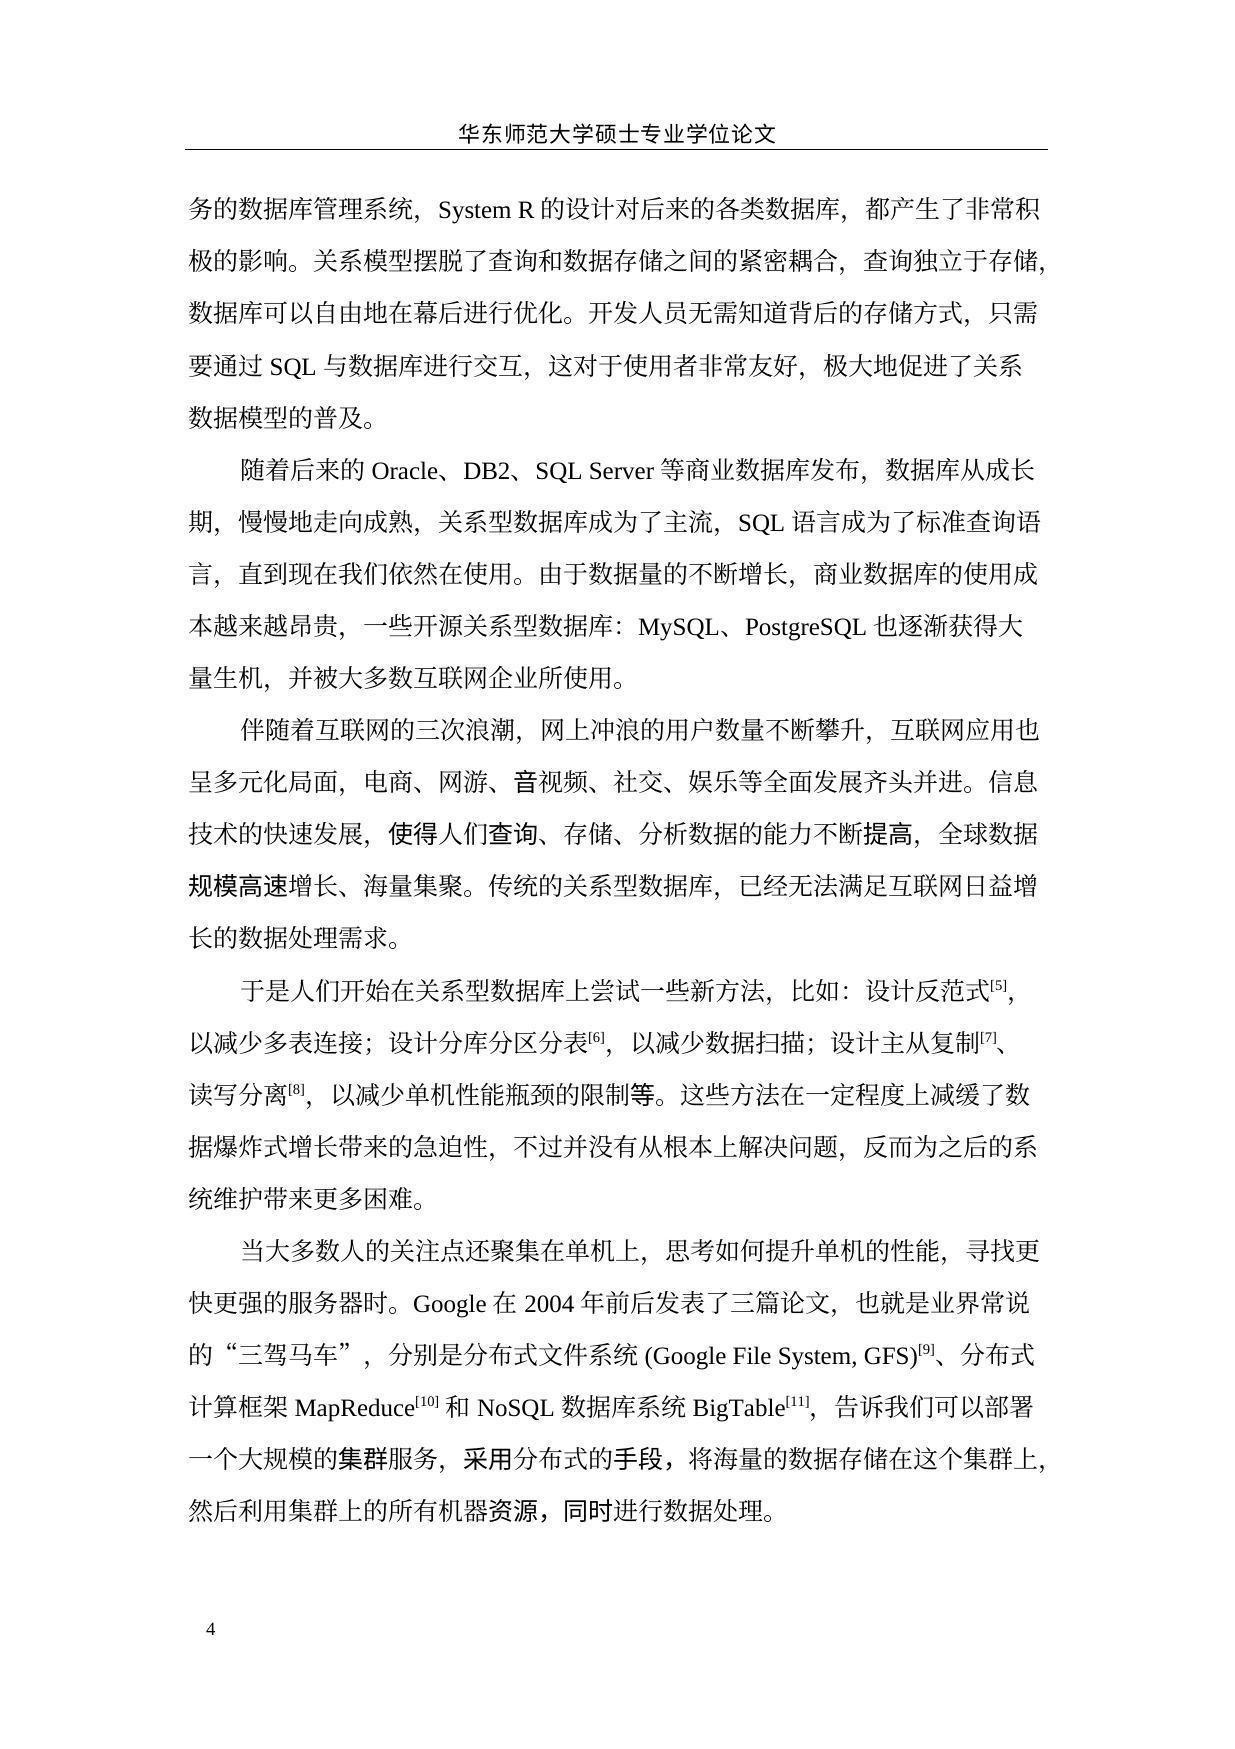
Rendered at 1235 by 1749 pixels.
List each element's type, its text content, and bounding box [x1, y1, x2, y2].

text 随着后来的 Oracle、DB2、SQL Server 等商业数据库发布，数据库从成长期，慢慢地走向成熟，关系型数据库成为了主流，SQL 语言成为了标准查询语言，直到现在我们依然在使用。由于数据量的不断增长，商业数据库的使用成本越来越昂贵，一些开源关系型数据库：MySQL、PostgreSQL 也逐渐获得大量生机，并被大多数互联网企业所使用。 [188, 437, 1046, 698]
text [188, 177, 1046, 437]
text 伴随着互联网的三次浪潮，网上冲浪的用户数量不断攀升，互联网应用也呈多元化局面，电商、网游、音视频、社交、娱乐等全面发展齐头并进。信息技术的快速发展，使得人们查询、存储、分析数据的能力不断提高，全球数据规模高速增长、海量集聚。传统的关系型数据库，已经无法满足互联网日益增长的数据处理需求。 [188, 698, 1046, 958]
text 当大多数人的关注点还聚集在单机上，思考如何提升单机的性能，寻找更快更强的服务器时。Google 在 2004 年前后发表了三篇论文，也就是业界常说的“三驾马车”，分别是分布式文件系统 (Google File System, GFS)[9]、分布式计算框架 MapReduce[10] 和 NoSQL 数据库系统 BigTable[11]，告诉我们可以部署一个大规模的集群服务，采用分布式的手段，将海量的数据存储在这个集群上，然后利用集群上的所有机器资源，同时进行数据处理。 [188, 1219, 1046, 1531]
text 于是人们开始在关系型数据库上尝试一些新方法，比如：设计反范式[5]，以减少多表连接；设计分库分区分表[6]，以减少数据扫描；设计主从复制[7]、读写分离[8]，以减少单机性能瓶颈的限制等。这些方法在一定程度上减缓了数据爆炸式增长带来的急迫性，不过并没有从根本上解决问题，反而为之后的系统维护带来更多困难。 [188, 958, 1046, 1219]
